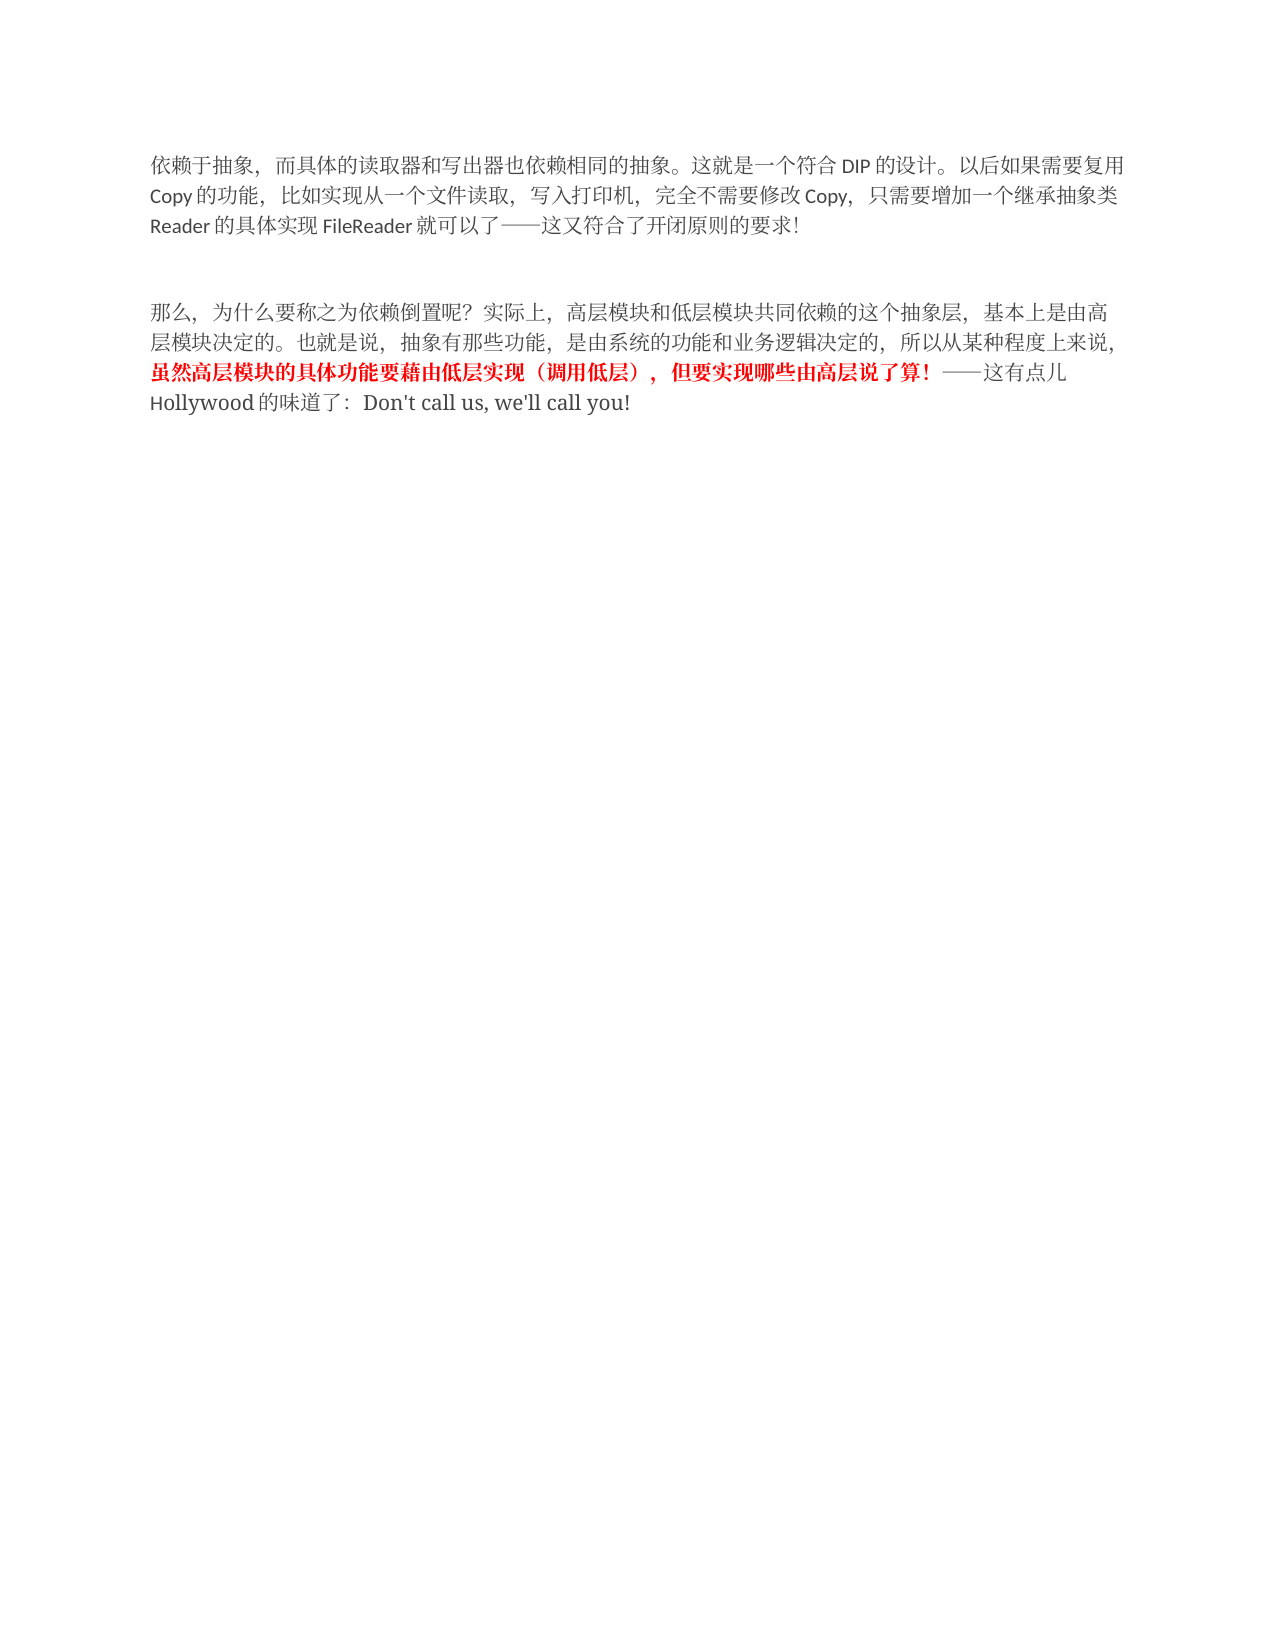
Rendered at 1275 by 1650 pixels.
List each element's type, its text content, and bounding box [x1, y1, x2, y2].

text 那么，为什么要称之为依赖倒置呢？实际上，高层模块和低层模块共同依赖的这个抽象层，基本上是由高层模块决定的。也就是说，抽象有那些功能，是由系统的功能和业务逻辑决定的，所以从某种程度上来说，虽然高层模块的具体功能要藉由低层实现（调用低层），但要实现哪些由高层说了算！——这有点儿Hollywood的味道了：Don't call us, we'll call you! [150, 297, 1125, 417]
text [150, 150, 1125, 240]
